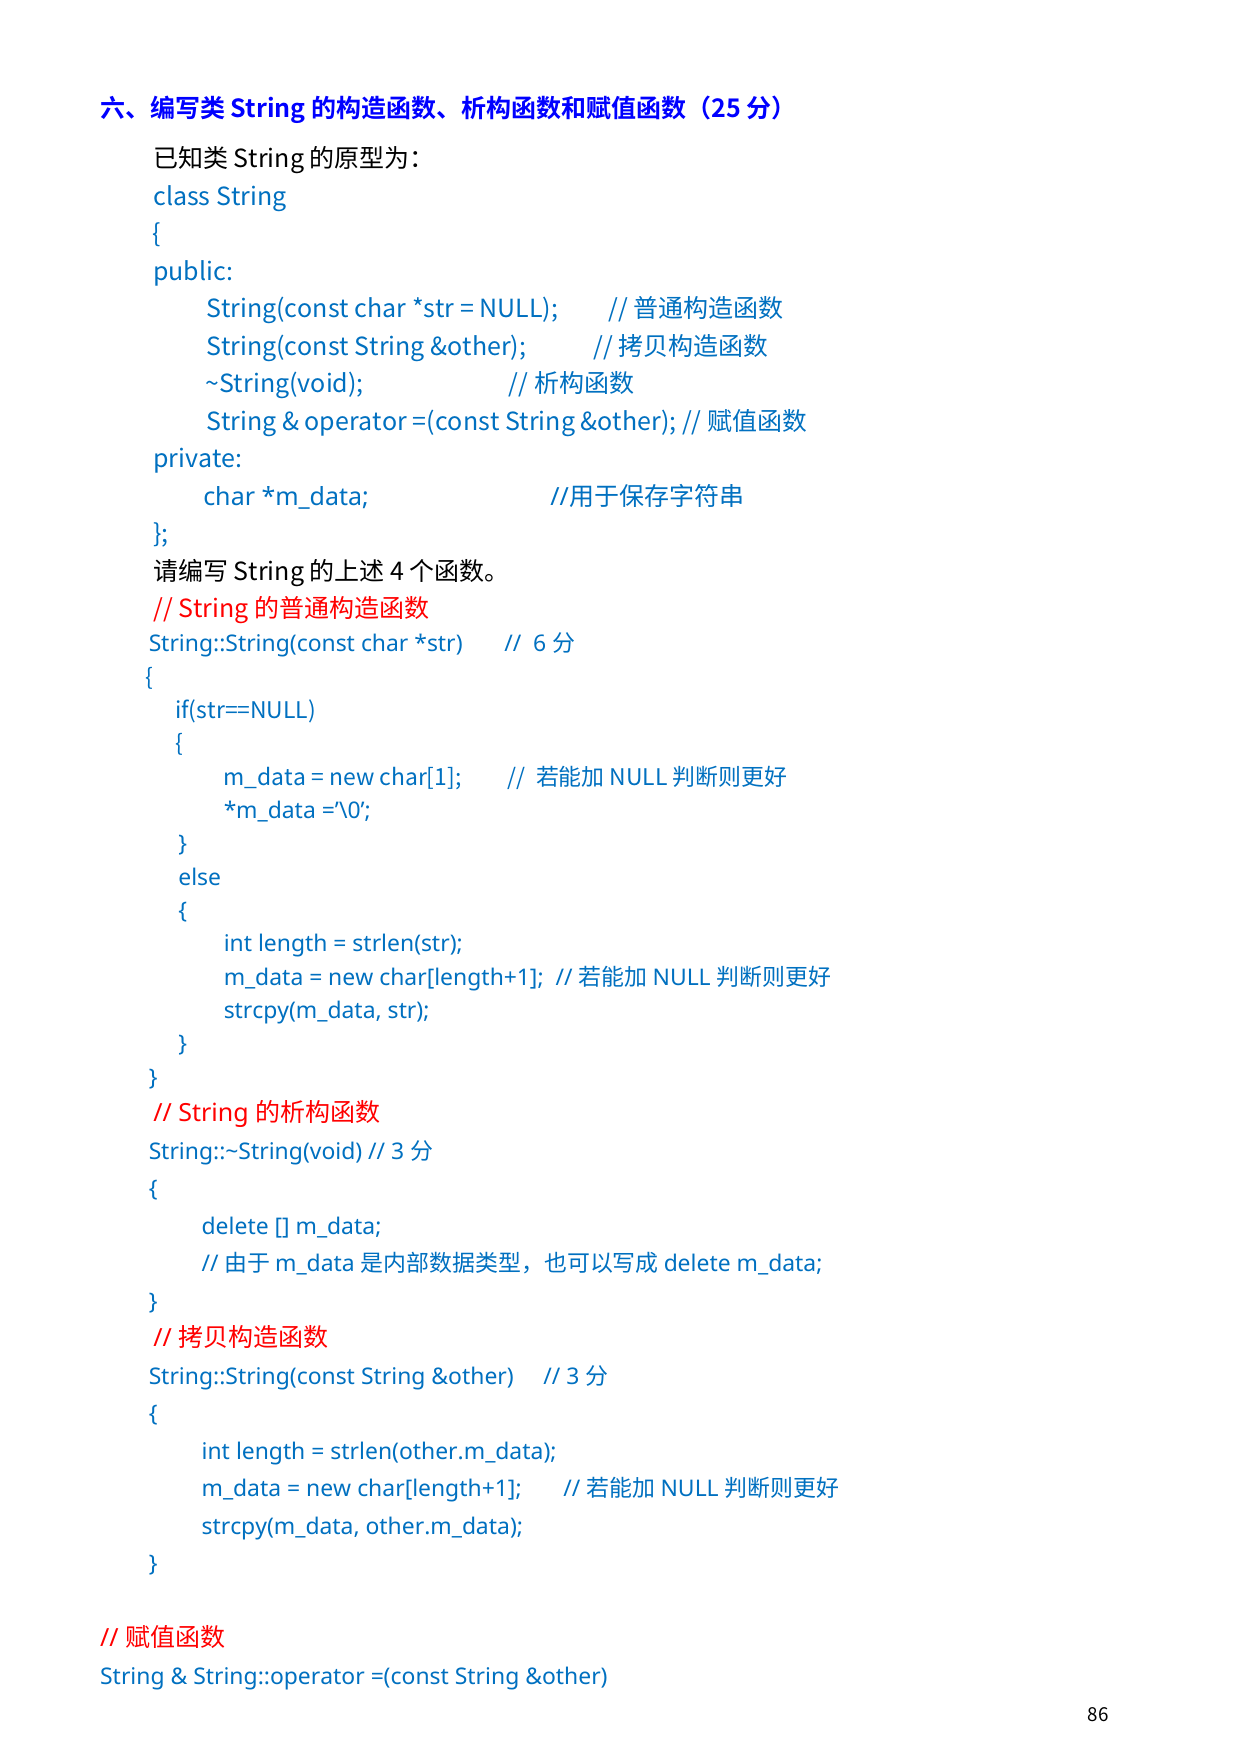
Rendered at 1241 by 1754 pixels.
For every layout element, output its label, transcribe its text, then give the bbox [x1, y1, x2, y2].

text }; [100, 512, 1108, 550]
text // 拷贝构造函数 [100, 1317, 1108, 1354]
text 请编写 String 的上述 4 个函数。 [100, 550, 1108, 587]
text m_data = new char[length+1]; // 若能加 NULL 判断则更好 [175, 958, 1108, 992]
text 六、编写类String 的构造函数、析构函数和赋值函数（25 分） [100, 89, 1108, 125]
text { [100, 1167, 1108, 1204]
text } [100, 1279, 1108, 1317]
text { [175, 725, 1108, 758]
text *m_data =’\0’; [175, 792, 1108, 825]
text delete [] m_data; [153, 1204, 519, 1242]
subtitle String::String(const String &other) // 3 分 [100, 1354, 1108, 1392]
text // String 的析构函数 [100, 1092, 1108, 1129]
text else [129, 858, 1108, 892]
text } [100, 1058, 1108, 1092]
text String(const String &other); // 拷贝构造函数 [153, 325, 1108, 362]
text String & operator =(const String &other); // 赋值函数 [153, 400, 1108, 437]
text private: [100, 437, 1108, 475]
text public: [100, 250, 1108, 287]
text // 赋值函数 [100, 1617, 1108, 1654]
subtitle String::String(const char *str) // 6 分 [100, 625, 1108, 658]
text } [129, 1025, 1108, 1058]
text strcpy(m_data, other.m_data); [153, 1504, 1108, 1542]
text ~String(void); // 析构函数 [153, 362, 1108, 400]
subtitle String & String::operator =(const String &other) [100, 1654, 1108, 1692]
text m_data = new char[length+1]; // 若能加 NULL 判断则更好 [153, 1467, 1108, 1504]
text class String [100, 175, 1108, 212]
text if(str==NULL) [175, 692, 1108, 725]
text int length = strlen(str); [175, 925, 952, 958]
text { [100, 1392, 1108, 1429]
text { [145, 658, 1108, 692]
text String(const char *str = NULL); // 普通构造函数 [153, 287, 1108, 325]
subtitle String::~String(void) // 3 分 [100, 1129, 1108, 1167]
text 已知类 String 的原型为： [100, 137, 1108, 175]
text { [100, 212, 1108, 250]
text // 由于m_data 是内部数据类型，也可以写成 delete m_data; [153, 1242, 1108, 1279]
text { [129, 892, 1108, 925]
text } [129, 825, 1108, 858]
text // String 的普通构造函数 [100, 587, 1108, 625]
text int length = strlen(other.m_data); [153, 1429, 1108, 1467]
text char *m_data; //用于保存字符串 [100, 475, 1108, 512]
text m_data = new char[1]; // 若能加 NULL 判断则更好 [175, 758, 1108, 792]
text strcpy(m_data, str); [175, 992, 1108, 1025]
text } [100, 1542, 1108, 1579]
